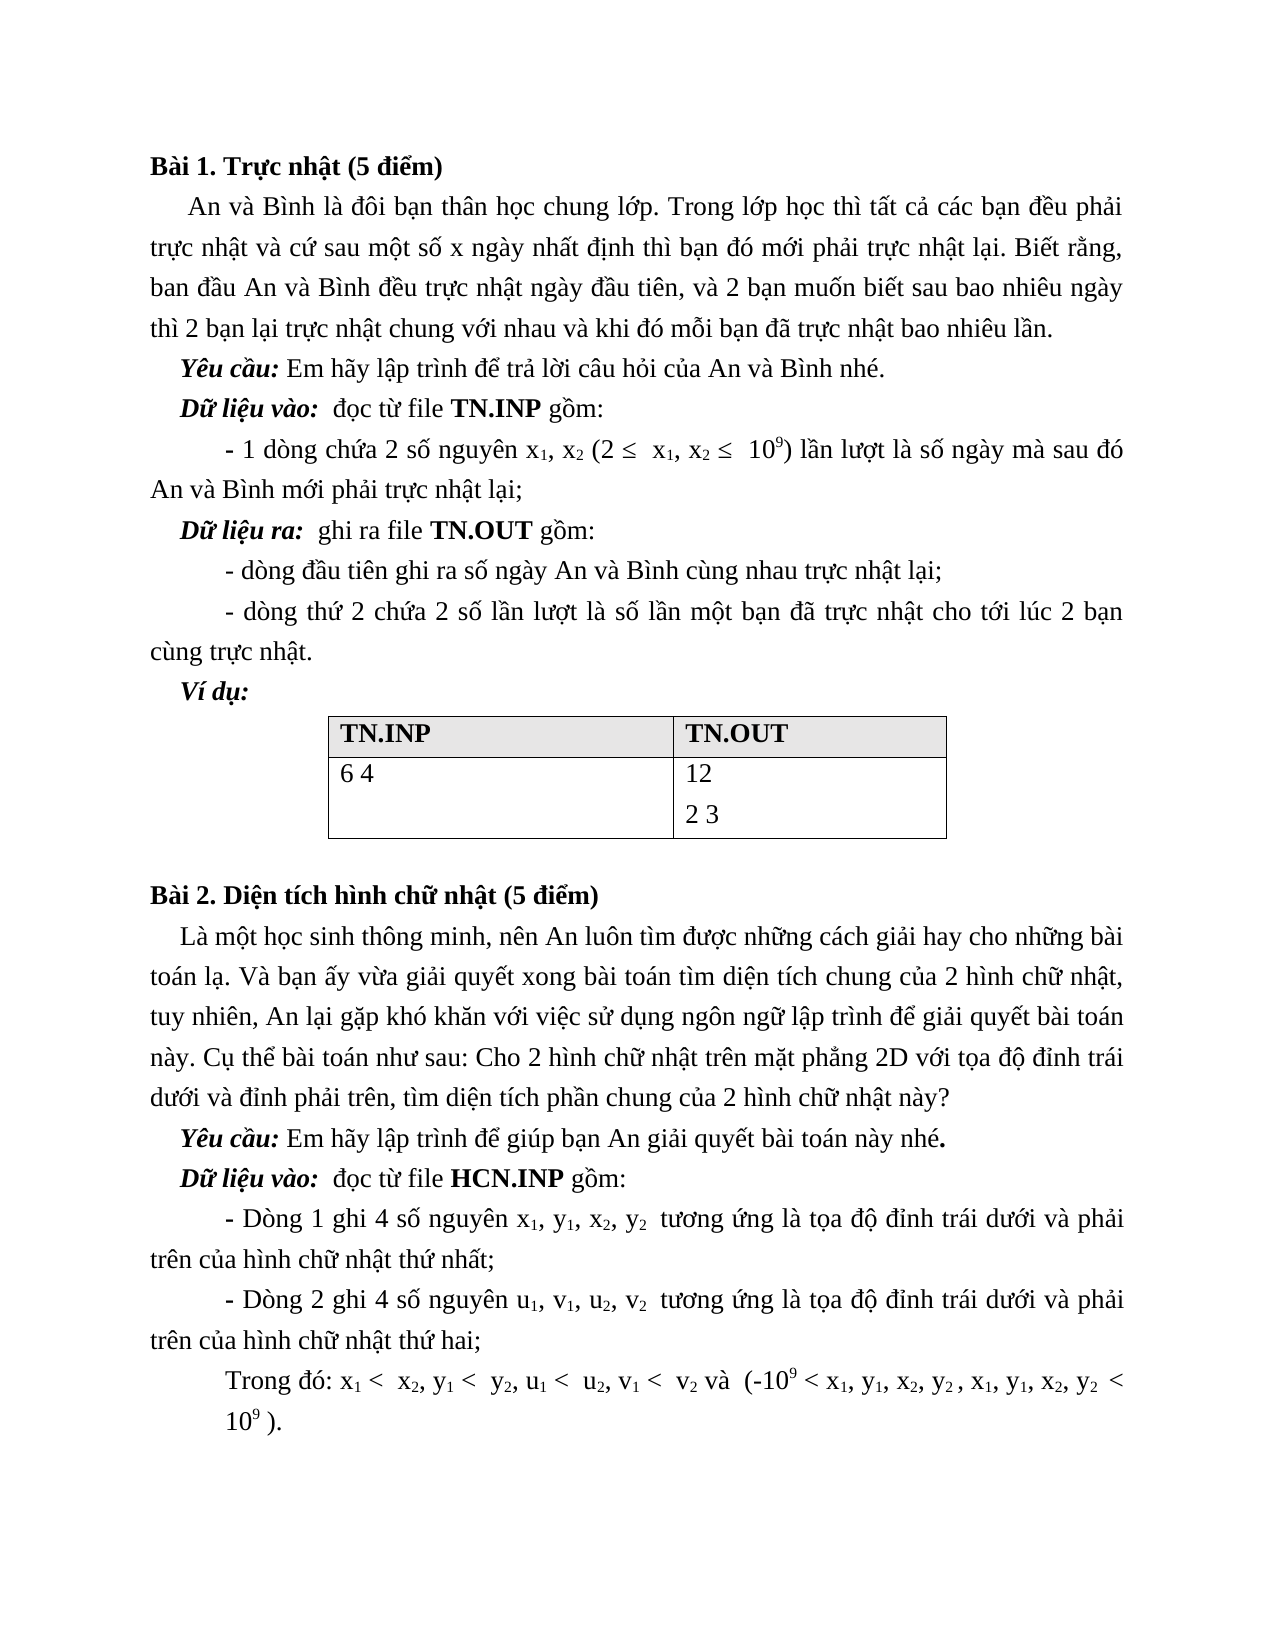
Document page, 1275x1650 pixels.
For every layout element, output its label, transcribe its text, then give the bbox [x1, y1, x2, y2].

text Trong đó: x1 < x2, y1 < y2, u1 < u2, v1 < v2 và (-109 < x1, y1, x2, y2 , x1, y1, x2, y2 < 109 ). [225, 1364, 1125, 1436]
text Dữ liệu vào: đọc từ file TN.INP gồm: [150, 392, 1125, 424]
text Bài 1. Trực nhật (5 điểm) [150, 150, 1125, 181]
text Bài 2. Diện tích hình chữ nhật (5 điểm) [150, 879, 1125, 910]
table_cell 12 2 3 [674, 758, 946, 838]
text - 1 dòng chứa 2 số nguyên x1, x2 (2 ≤ x1, x2 ≤ 109) lần lượt là số ngày mà sau đó An và Bình mới phải trực nhật lại; [150, 433, 1125, 504]
text Dữ liệu vào: đọc từ file HCN.INP gồm: [150, 1162, 1125, 1193]
text Ví dụ: [150, 675, 1125, 707]
text - dòng đầu tiên ghi ra số ngày An và Bình cùng nhau trực nhật lại; [150, 554, 1125, 585]
text - Dòng 1 ghi 4 số nguyên x1, y1, x2, y2 tương ứng là tọa độ đỉnh trái dưới và phải trên của hình chữ nhật thứ nhất; [150, 1202, 1125, 1274]
text Yêu cầu: Em hãy lập trình để trả lời câu hỏi của An và Bình nhé. [150, 352, 1125, 383]
text An và Bình là đôi bạn thân học chung lớp. Trong lớp học thì tất cả các bạn đều phải trực nhật và cứ sau một số x ngày nhất định thì bạn đó mới phải trực nhật lại. Biết rằng, ban đầu An và Bình đều trực nhật ngày đầu tiên, và 2 bạn muốn biết sau bao nhiêu ngày thì 2 bạn lại trực nhật chung với nhau và khi đó mỗi bạn đã trực nhật bao nhiêu lần. [150, 190, 1125, 343]
text - Dòng 2 ghi 4 số nguyên u1, v1, u2, v2 tương ứng là tọa độ đỉnh trái dưới và phải trên của hình chữ nhật thứ hai; [150, 1283, 1125, 1355]
text Yêu cầu: Em hãy lập trình để giúp bạn An giải quyết bài toán này nhé. [150, 1122, 1125, 1153]
text Là một học sinh thông minh, nên An luôn tìm được những cách giải hay cho những bài toán lạ. Và bạn ấy vừa giải quyết xong bài toán tìm diện tích chung của 2 hình chữ nhật, tuy nhiên, An lại gặp khó khăn với việc sử dụng ngôn ngữ lập trình để giải quyết bài toán này. Cụ thể bài toán như sau: Cho 2 hình chữ nhật trên mặt phẳng 2D với tọa độ đỉnh trái dưới và đỉnh phải trên, tìm diện tích phần chung của 2 hình chữ nhật này? [150, 919, 1125, 1112]
text - dòng thứ 2 chứa 2 số lần lượt là số lần một bạn đã trực nhật cho tới lúc 2 bạn cùng trực nhật. [150, 594, 1125, 666]
table_header TN.INP [329, 717, 673, 757]
table_header TN.OUT [674, 717, 946, 757]
text Dữ liệu ra: ghi ra file TN.OUT gồm: [150, 514, 1125, 545]
table_cell 6 4 [329, 758, 673, 838]
